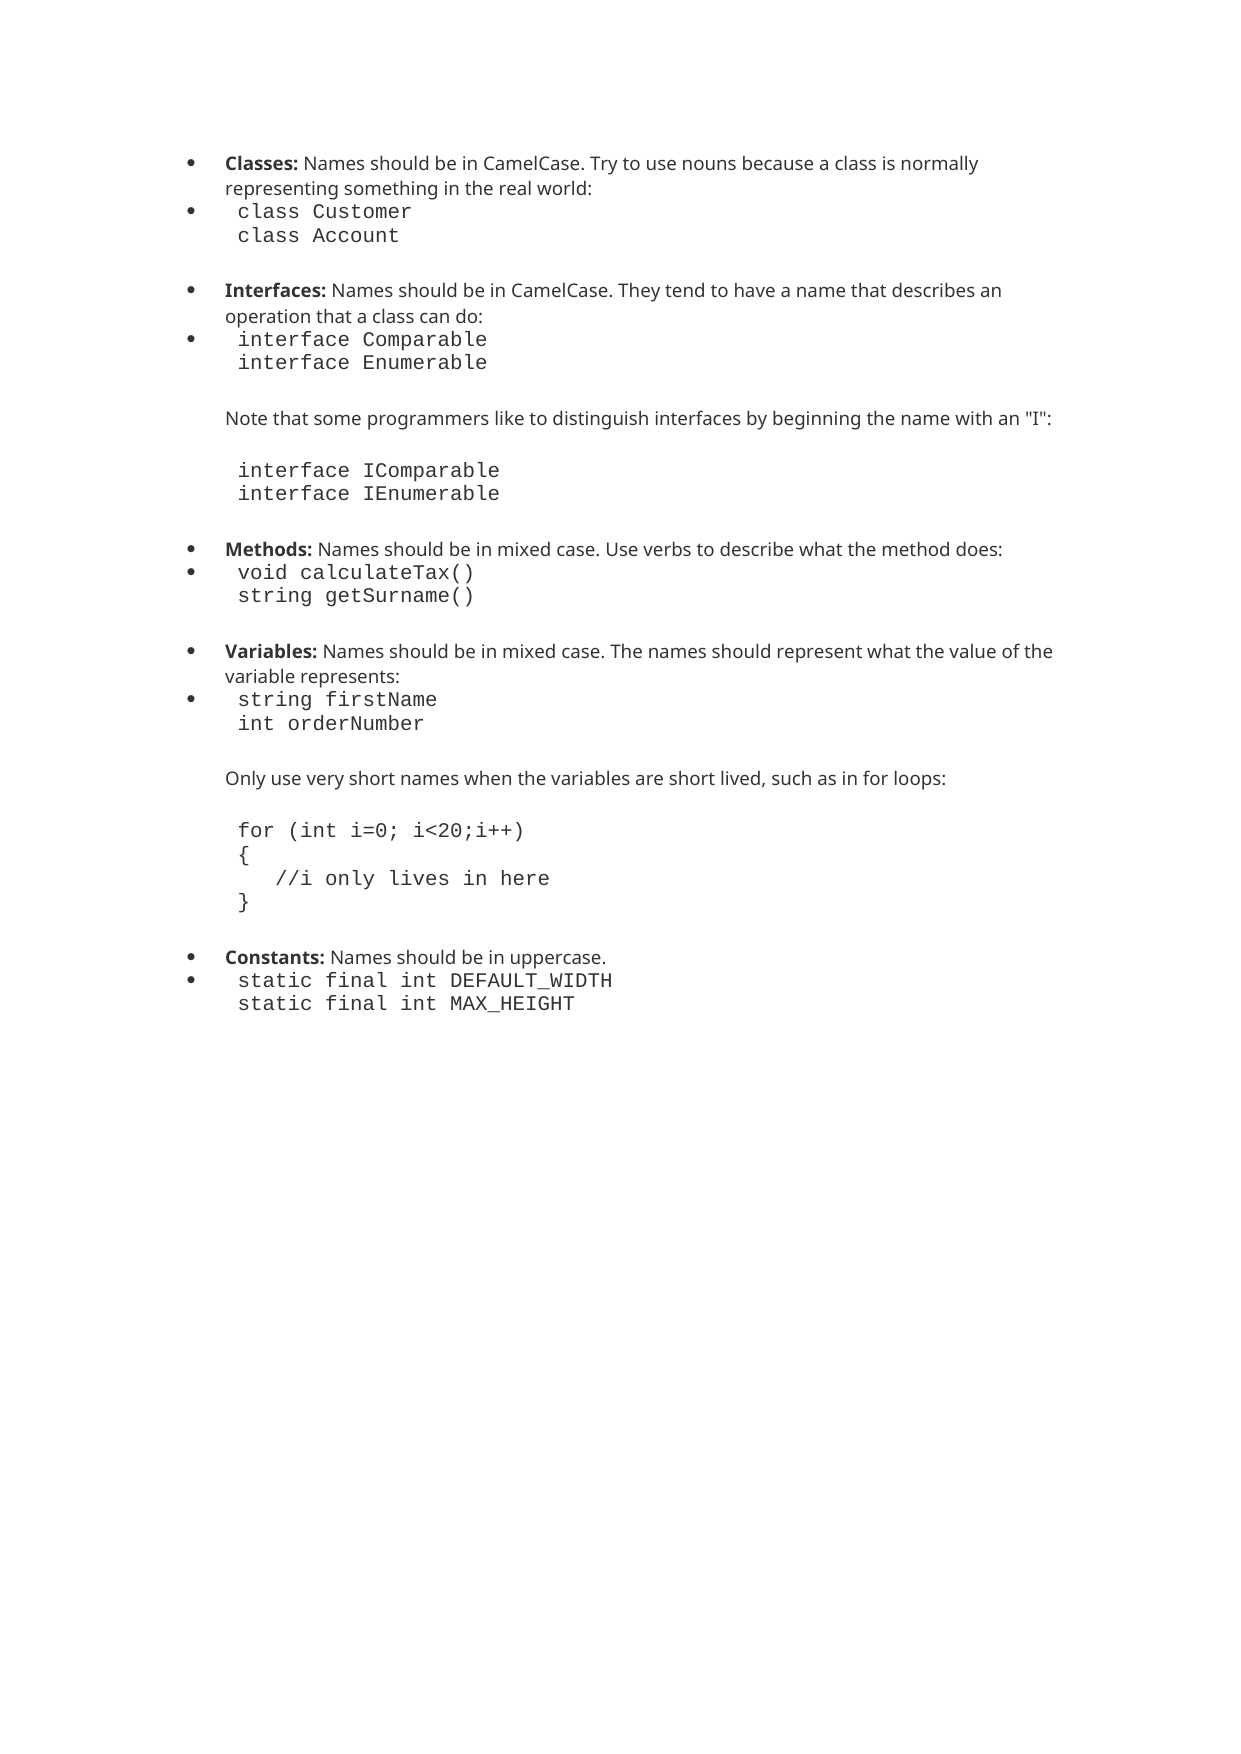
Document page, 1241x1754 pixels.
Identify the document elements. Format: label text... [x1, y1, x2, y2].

text interface Enumerable [225, 352, 1090, 376]
text { [225, 844, 1090, 868]
list class Customer [187, 201, 1090, 225]
list Interfaces: Names should be in CamelCase. They tend to have a name that describes an operation that a class can do: [187, 277, 1090, 328]
list Classes: Names should be in CamelCase. Try to use nouns because a class is normally representing something in the real world: [187, 150, 1090, 201]
list void calculateTax() [187, 562, 1090, 585]
text interface IComparable [225, 460, 1090, 483]
text class Account [225, 225, 1090, 248]
text for (int i=0; i<20;i++) [225, 820, 1090, 844]
list Constants: Names should be in uppercase. [187, 944, 1090, 969]
text } [225, 891, 1090, 915]
text interface IEnumerable [225, 483, 1090, 507]
list Methods: Names should be in mixed case. Use verbs to describe what the method does: [187, 536, 1090, 562]
list string firstName [187, 689, 1090, 713]
text int orderNumber [225, 713, 1090, 736]
list interface Comparable [187, 328, 1090, 352]
text static final int MAX_HEIGHT [225, 993, 1090, 1017]
list static final int DEFAULT_WIDTH [187, 969, 1090, 993]
text string getSurname() [225, 585, 1090, 609]
text //i only lives in here [225, 868, 1090, 891]
text Only use very short names when the variables are short lived, such as in for loops: [225, 766, 1090, 791]
list Variables: Names should be in mixed case. The names should represent what the value of the variable represents: [187, 638, 1090, 689]
text Note that some programmers like to distinguish interfaces by beginning the name with an "I": [225, 405, 1090, 431]
